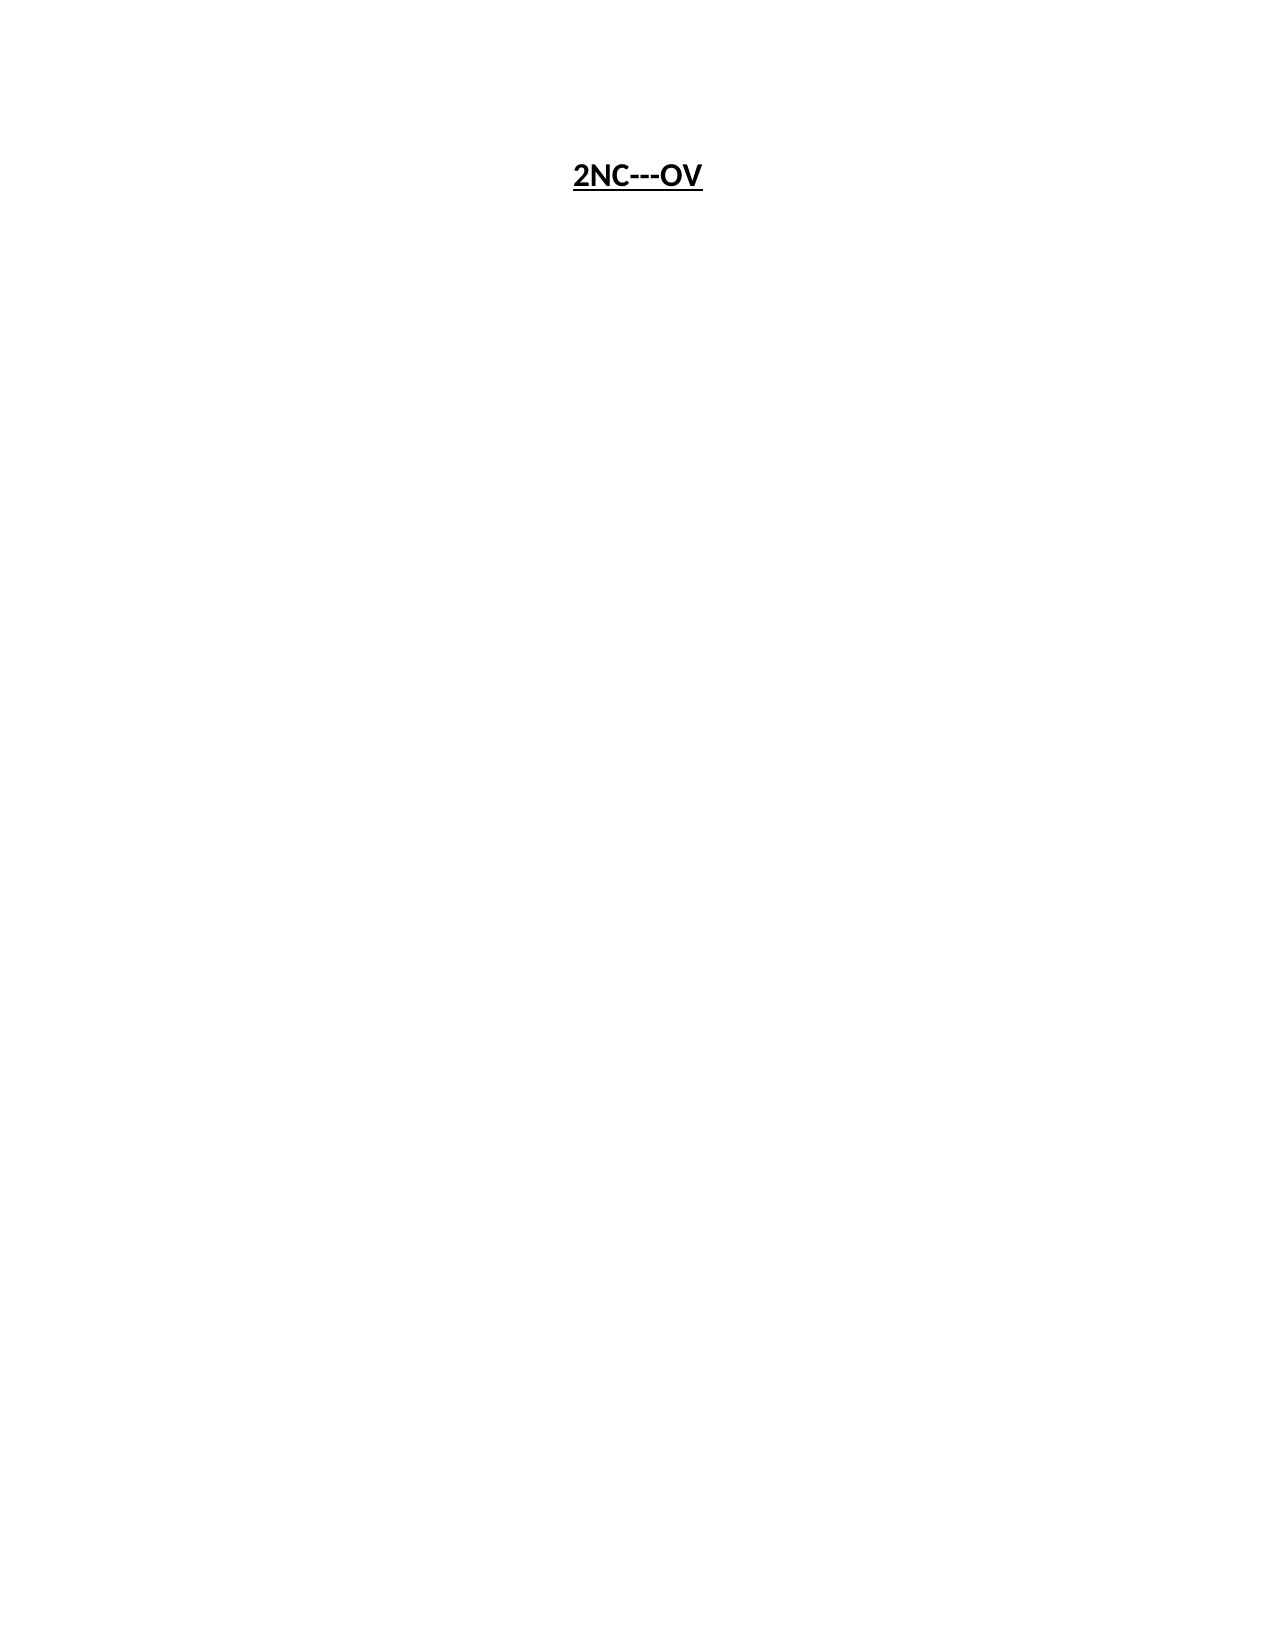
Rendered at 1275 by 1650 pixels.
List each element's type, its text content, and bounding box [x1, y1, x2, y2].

subtitle 2NC---OV [150, 154, 1125, 195]
